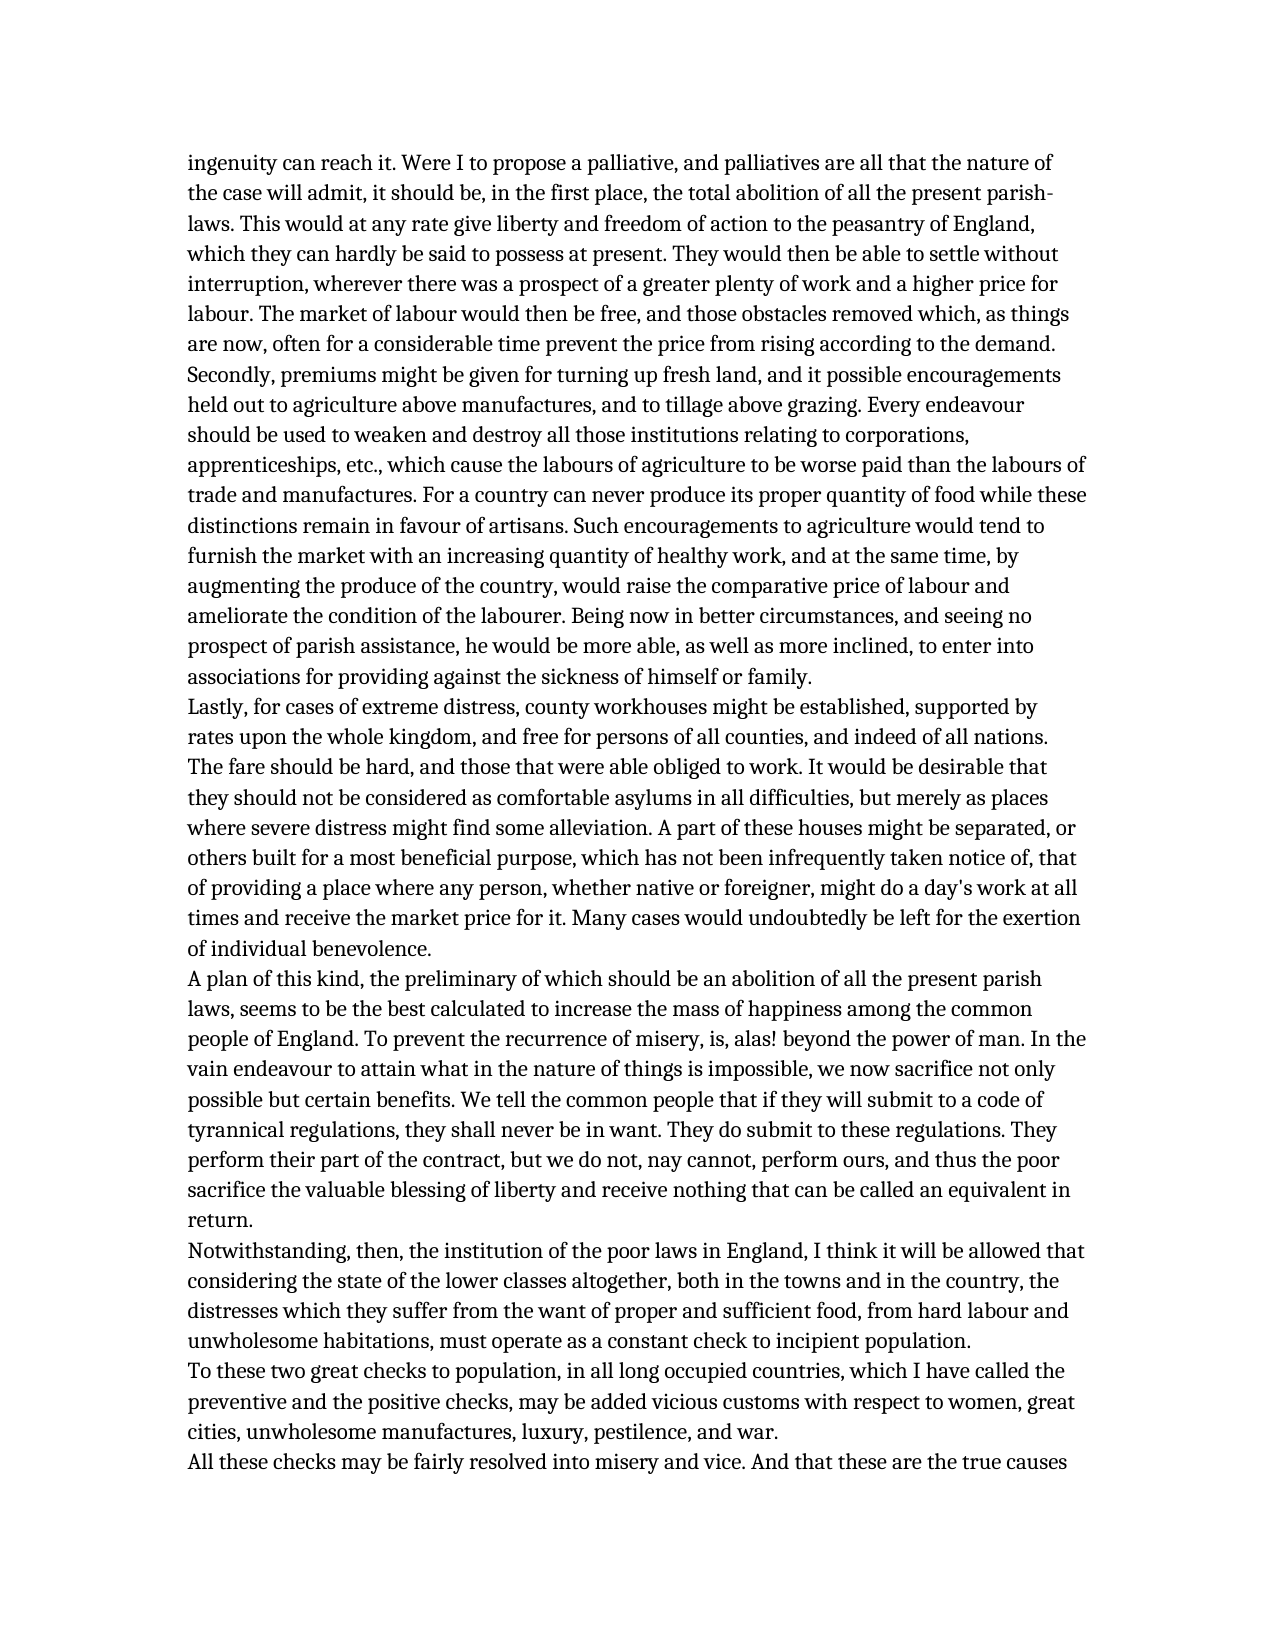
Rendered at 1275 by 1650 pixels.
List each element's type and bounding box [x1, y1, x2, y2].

text [187, 150, 1087, 1475]
